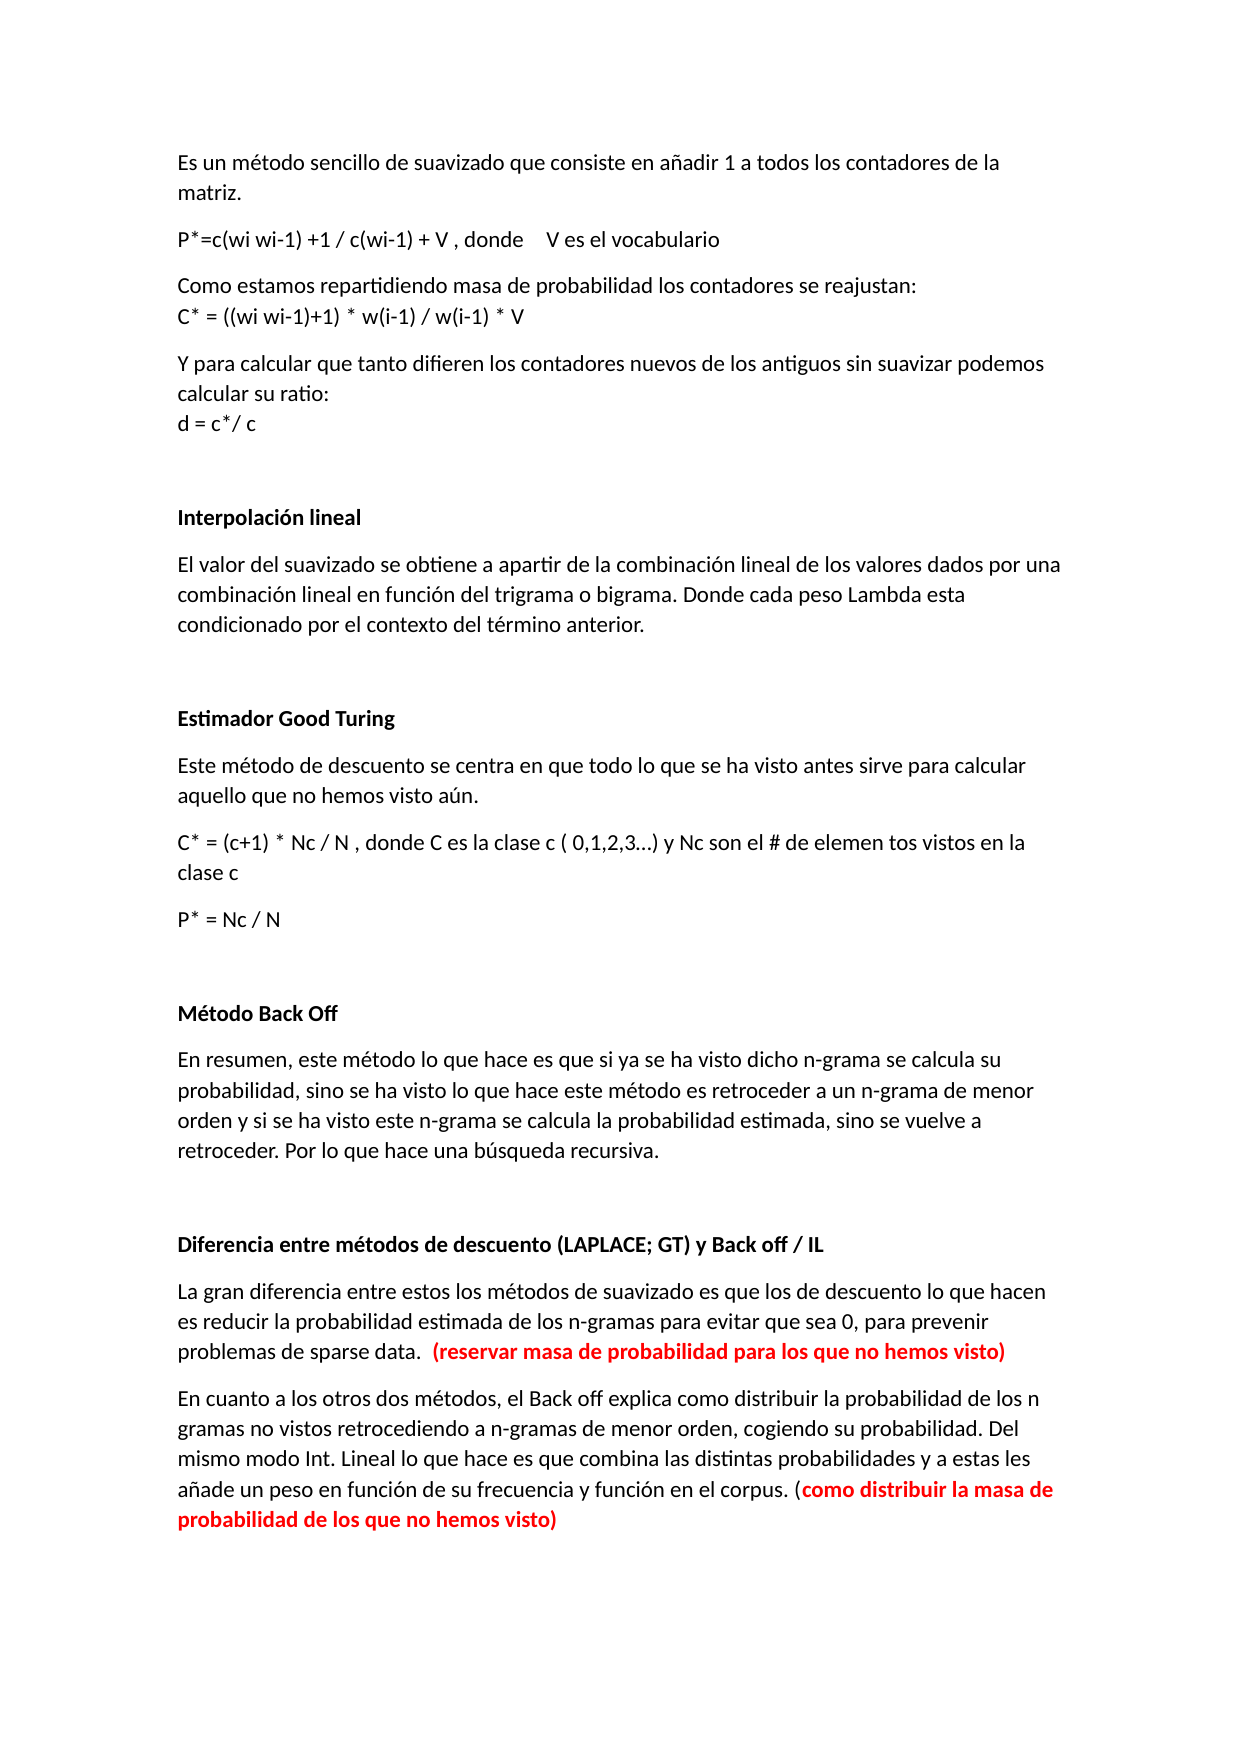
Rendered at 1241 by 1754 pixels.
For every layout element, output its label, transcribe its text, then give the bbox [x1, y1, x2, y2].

text El valor del suavizado se obtiene a apartir de la combinación lineal de los valores dados por una combinación lineal en función del trigrama o bigrama. Donde cada peso Lambda esta condicionado por el contexto del término anterior. [177, 550, 1063, 638]
text La gran diferencia entre estos los métodos de suavizado es que los de descuento lo que hacen es reducir la probabilidad estimada de los n-gramas para evitar que sea 0, para prevenir problemas de sparse data. (reservar masa de probabilidad para los que no hemos visto) [177, 1277, 1063, 1365]
text Este método de descuento se centra en que todo lo que se ha visto antes sirve para calcular aquello que no hemos visto aún. [177, 751, 1063, 809]
text Estimador Good Turing [177, 704, 1063, 732]
text C* = (c+1) * Nc / N , donde C es la clase c ( 0,1,2,3…) y Nc son el # de elemen tos vistos en la clase c [177, 828, 1063, 886]
text Método Back Off [177, 999, 1063, 1027]
text P* = Nc / N [177, 905, 1063, 933]
text Interpolación lineal [177, 503, 1063, 531]
text Diferencia entre métodos de descuento (LAPLACE; GT) y Back off / IL [177, 1230, 1063, 1258]
text P*=c(wi wi-1) +1 / c(wi-1) + V , donde V es el vocabulario [177, 225, 1063, 253]
text Y para calcular que tanto difieren los contadores nuevos de los antiguos sin suavizar podemos calcular su ratio: d = c*/ c [177, 349, 1063, 437]
text En resumen, este método lo que hace es que si ya se ha visto dicho n-grama se calcula su probabilidad, sino se ha visto lo que hace este método es retroceder a un n-grama de menor orden y si se ha visto este n-grama se calcula la probabilidad estimada, sino se vuelve a retroceder. Por lo que hace una búsqueda recursiva. [177, 1046, 1063, 1164]
text Es un método sencillo de suavizado que consiste en añadir 1 a todos los contadores de la matriz. [177, 148, 1063, 206]
text Como estamos repartidiendo masa de probabilidad los contadores se reajustan: C* = ((wi wi-1)+1) * w(i-1) / w(i-1) * V [177, 272, 1063, 330]
text En cuanto a los otros dos métodos, el Back off explica como distribuir la probabilidad de los n gramas no vistos retrocediendo a n-gramas de menor orden, cogiendo su probabilidad. Del mismo modo Int. Lineal lo que hace es que combina las distintas probabilidades y a estas les añade un peso en función de su frecuencia y función en el corpus. (como distribuir la masa de probabilidad de los que no hemos visto) [177, 1384, 1063, 1533]
